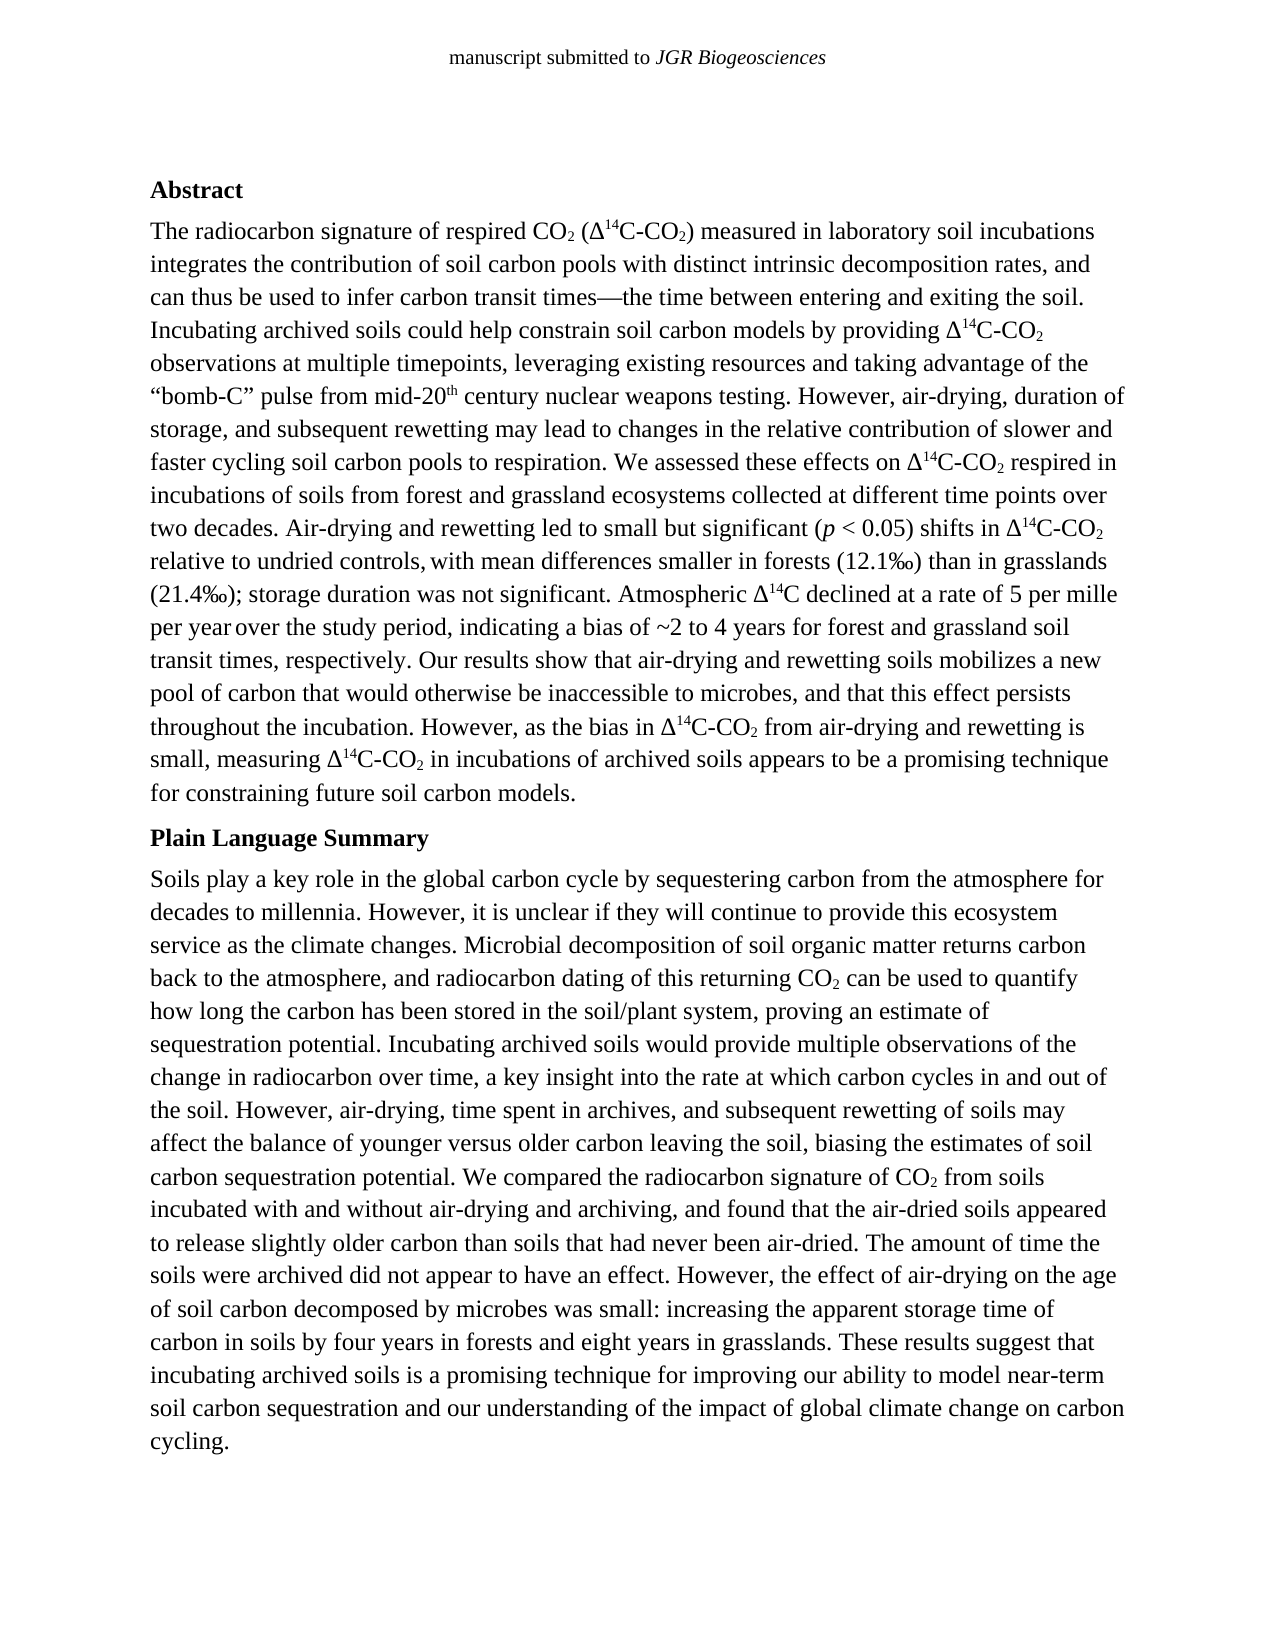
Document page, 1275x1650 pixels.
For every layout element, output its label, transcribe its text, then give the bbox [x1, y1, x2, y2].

subtitle Abstract [150, 175, 1125, 204]
text The radiocarbon signature of respired CO2 (∆14C-CO2) measured in laboratory soil incubations integrates the contribution of soil carbon pools with distinct intrinsic decomposition rates, and can thus be used to infer carbon transit times—the time between entering and exiting the soil. Incubating archived soils could help constrain soil carbon models by providing ∆14C-CO2 observations at multiple timepoints, leveraging existing resources and taking advantage of the “bomb-C” pulse from mid-20th century nuclear weapons testing. However, air-drying, duration of storage, and subsequent rewetting may lead to changes in the relative contribution of slower and faster cycling soil carbon pools to respiration. We assessed these effects on ∆14C-CO2 respired in incubations of soils from forest and grassland ecosystems collected at different time points over two decades. Air-drying and rewetting led to small but significant (p < 0.05) shifts in ∆14C-CO2 relative to undried controls, with mean differences smaller in forests (12.1‰) than in grasslands (21.4‰); storage duration was not significant. Atmospheric ∆14C declined at a rate of 5 per mille per year over the study period, indicating a bias of ~2 to 4 years for forest and grassland soil transit times, respectively. Our results show that air-drying and rewetting soils mobilizes a new pool of carbon that would otherwise be inaccessible to microbes, and that this effect persists throughout the incubation. However, as the bias in ∆14C-CO2 from air-drying and rewetting is small, measuring ∆14C-CO2 in incubations of archived soils appears to be a promising technique for constraining future soil carbon models. [150, 216, 1125, 806]
text Plain Language Summary [150, 823, 1125, 852]
text Soils play a key role in the global carbon cycle by sequestering carbon from the atmosphere for decades to millennia. However, it is unclear if they will continue to provide this ecosystem service as the climate changes. Microbial decomposition of soil organic matter returns carbon back to the atmosphere, and radiocarbon dating of this returning CO2 can be used to quantify how long the carbon has been stored in the soil/plant system, proving an estimate of sequestration potential. Incubating archived soils would provide multiple observations of the change in radiocarbon over time, a key insight into the rate at which carbon cycles in and out of the soil. However, air-drying, time spent in archives, and subsequent rewetting of soils may affect the balance of younger versus older carbon leaving the soil, biasing the estimates of soil carbon sequestration potential. We compared the radiocarbon signature of CO2 from soils incubated with and without air-drying and archiving, and found that the air-dried soils appeared to release slightly older carbon than soils that had never been air-dried. The amount of time the soils were archived did not appear to have an effect. However, the effect of air-drying on the age of soil carbon decomposed by microbes was small: increasing the apparent storage time of carbon in soils by four years in forests and eight years in grasslands. These results suggest that incubating archived soils is a promising technique for improving our ability to model near-term soil carbon sequestration and our understanding of the impact of global climate change on carbon cycling. [150, 864, 1125, 1454]
